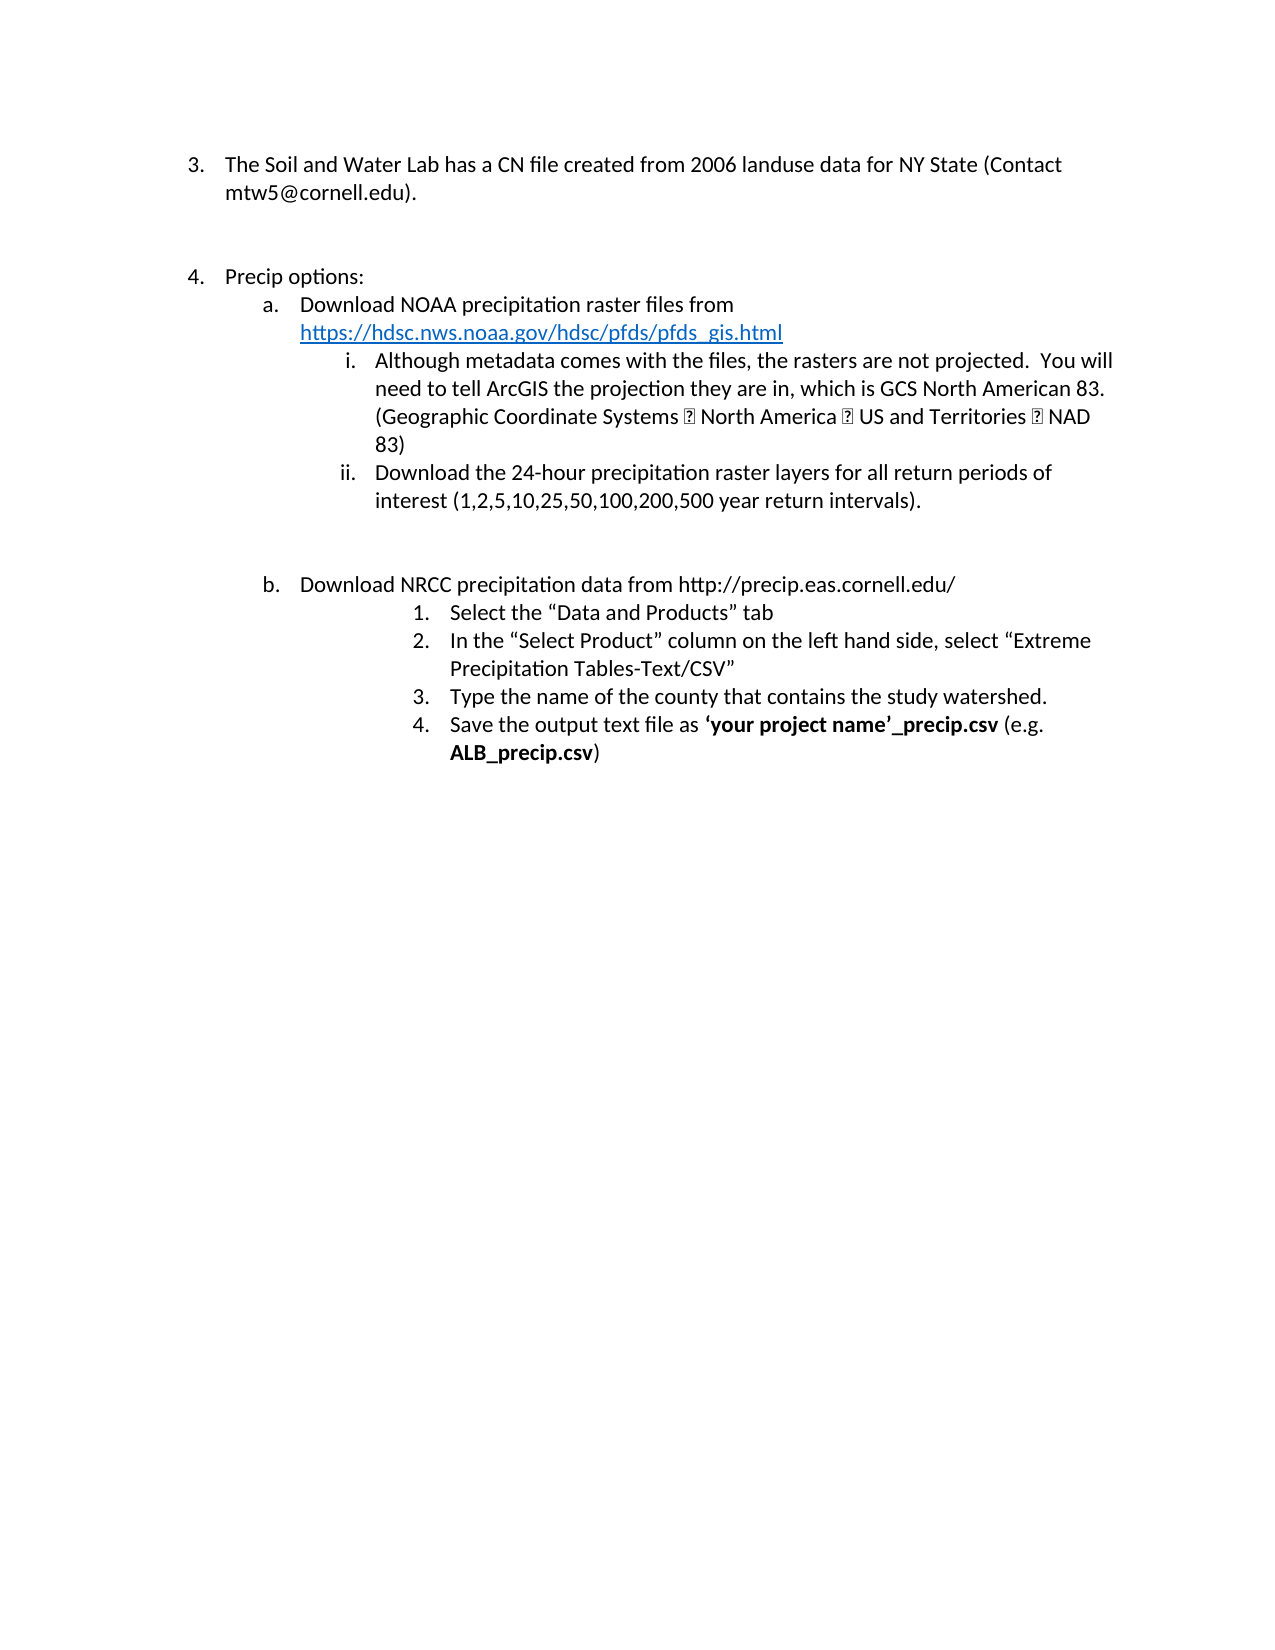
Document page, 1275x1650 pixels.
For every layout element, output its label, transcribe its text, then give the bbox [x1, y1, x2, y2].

list Type the name of the county that contains the study watershed. [412, 682, 1125, 710]
list The Soil and Water Lab has a CN file created from 2006 landuse data for NY State (Contact mtw5@cornell.edu). [187, 150, 1125, 206]
list Download the 24-hour precipitation raster layers for all return periods of interest (1,2,5,10,25,50,100,200,500 year return intervals). [356, 458, 1125, 514]
list Select the “Data and Products” tab [412, 598, 1125, 626]
list Download NRCC precipitation data from http://precip.eas.cornell.edu/ [262, 570, 1125, 598]
list Precip options: [187, 262, 1125, 290]
list In the “Select Product” column on the left hand side, select “Extreme Precipitation Tables-Text/CSV” [412, 626, 1125, 682]
list Download NOAA precipitation raster files from https://hdsc.nws.noaa.gov/hdsc/pfds/pfds_gis.html [262, 290, 1125, 346]
list Although metadata comes with the files, the rasters are not projected. You will need to tell ArcGIS the projection they are in, which is GCS North American 83. (Geographic Coordinate Systems  North America  US and Territories  NAD 83) [356, 346, 1125, 458]
list Save the output text file as ‘your project name’_precip.csv (e.g. ALB_precip.csv) [412, 710, 1125, 766]
